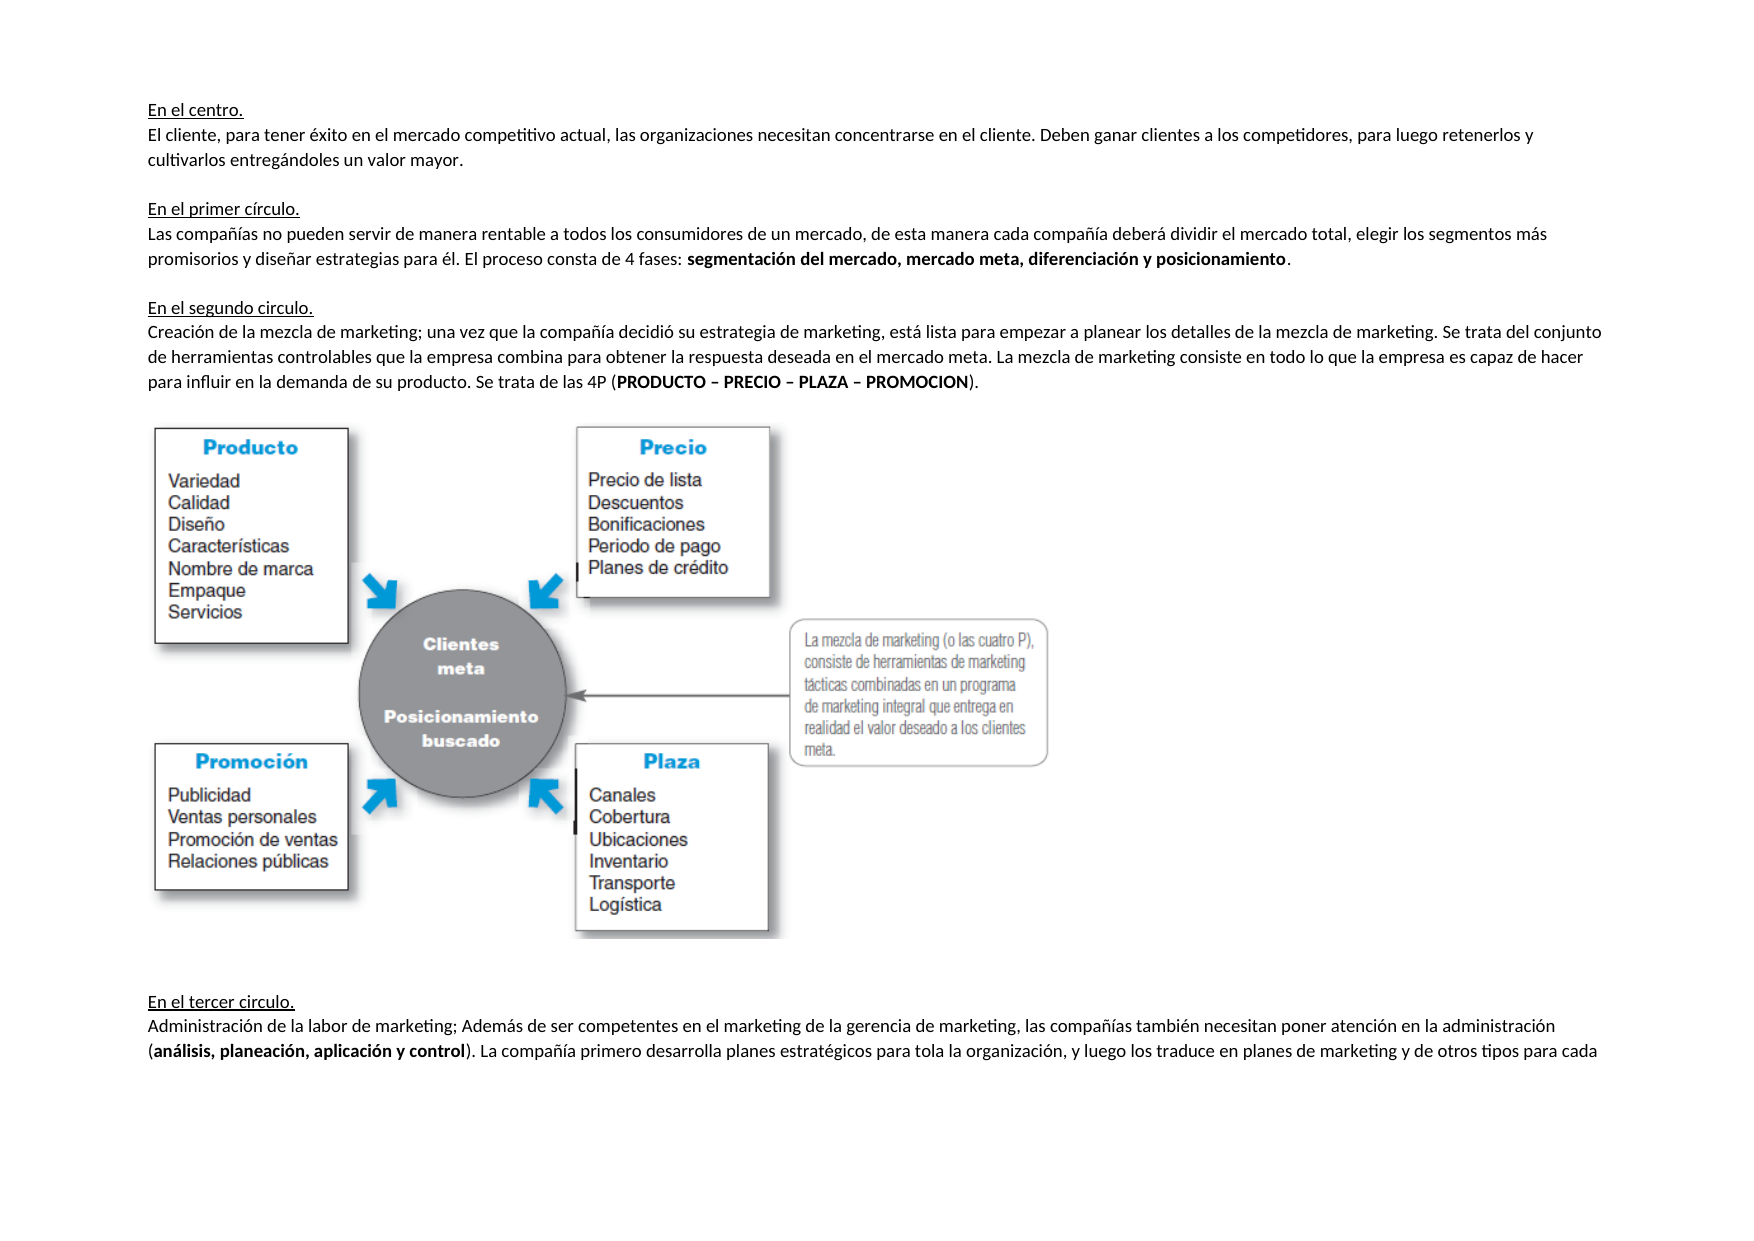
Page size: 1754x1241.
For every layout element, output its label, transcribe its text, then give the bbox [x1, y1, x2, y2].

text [148, 1014, 1606, 1062]
text El cliente, para tener éxito en el mercado competitivo actual, las organizaciones necesitan concentrarse en el cliente. Deben ganar clientes a los competidores, para luego retenerlos y cultivarlos entregándoles un valor mayor. [148, 123, 1606, 171]
text En el segundo circulo. [148, 296, 1606, 319]
text En el primer círculo. [148, 197, 1606, 220]
text En el centro. [148, 98, 1606, 121]
picture [147, 419, 1056, 939]
text Las compañías no pueden servir de manera rentable a todos los consumidores de un mercado, de esta manera cada compañía deberá dividir el mercado total, elegir los segmentos más promisorios y diseñar estrategias para él. El proceso consta de 4 fases: segmentación del mercado, mercado meta, diferenciación y posicionamiento. [148, 222, 1606, 269]
text Creación de la mezcla de marketing; una vez que la compañía decidió su estrategia de marketing, está lista para empezar a planear los detalles de la mezcla de marketing. Se trata del conjunto de herramientas controlables que la empresa combina para obtener la respuesta deseada en el mercado meta. La mezcla de marketing consiste en todo lo que la empresa es capaz de hacer para influir en la demanda de su producto. Se trata de las 4P (PRODUCTO – PRECIO – PLAZA – PROMOCION). [148, 321, 1606, 393]
text En el tercer circulo. [148, 990, 1606, 1013]
